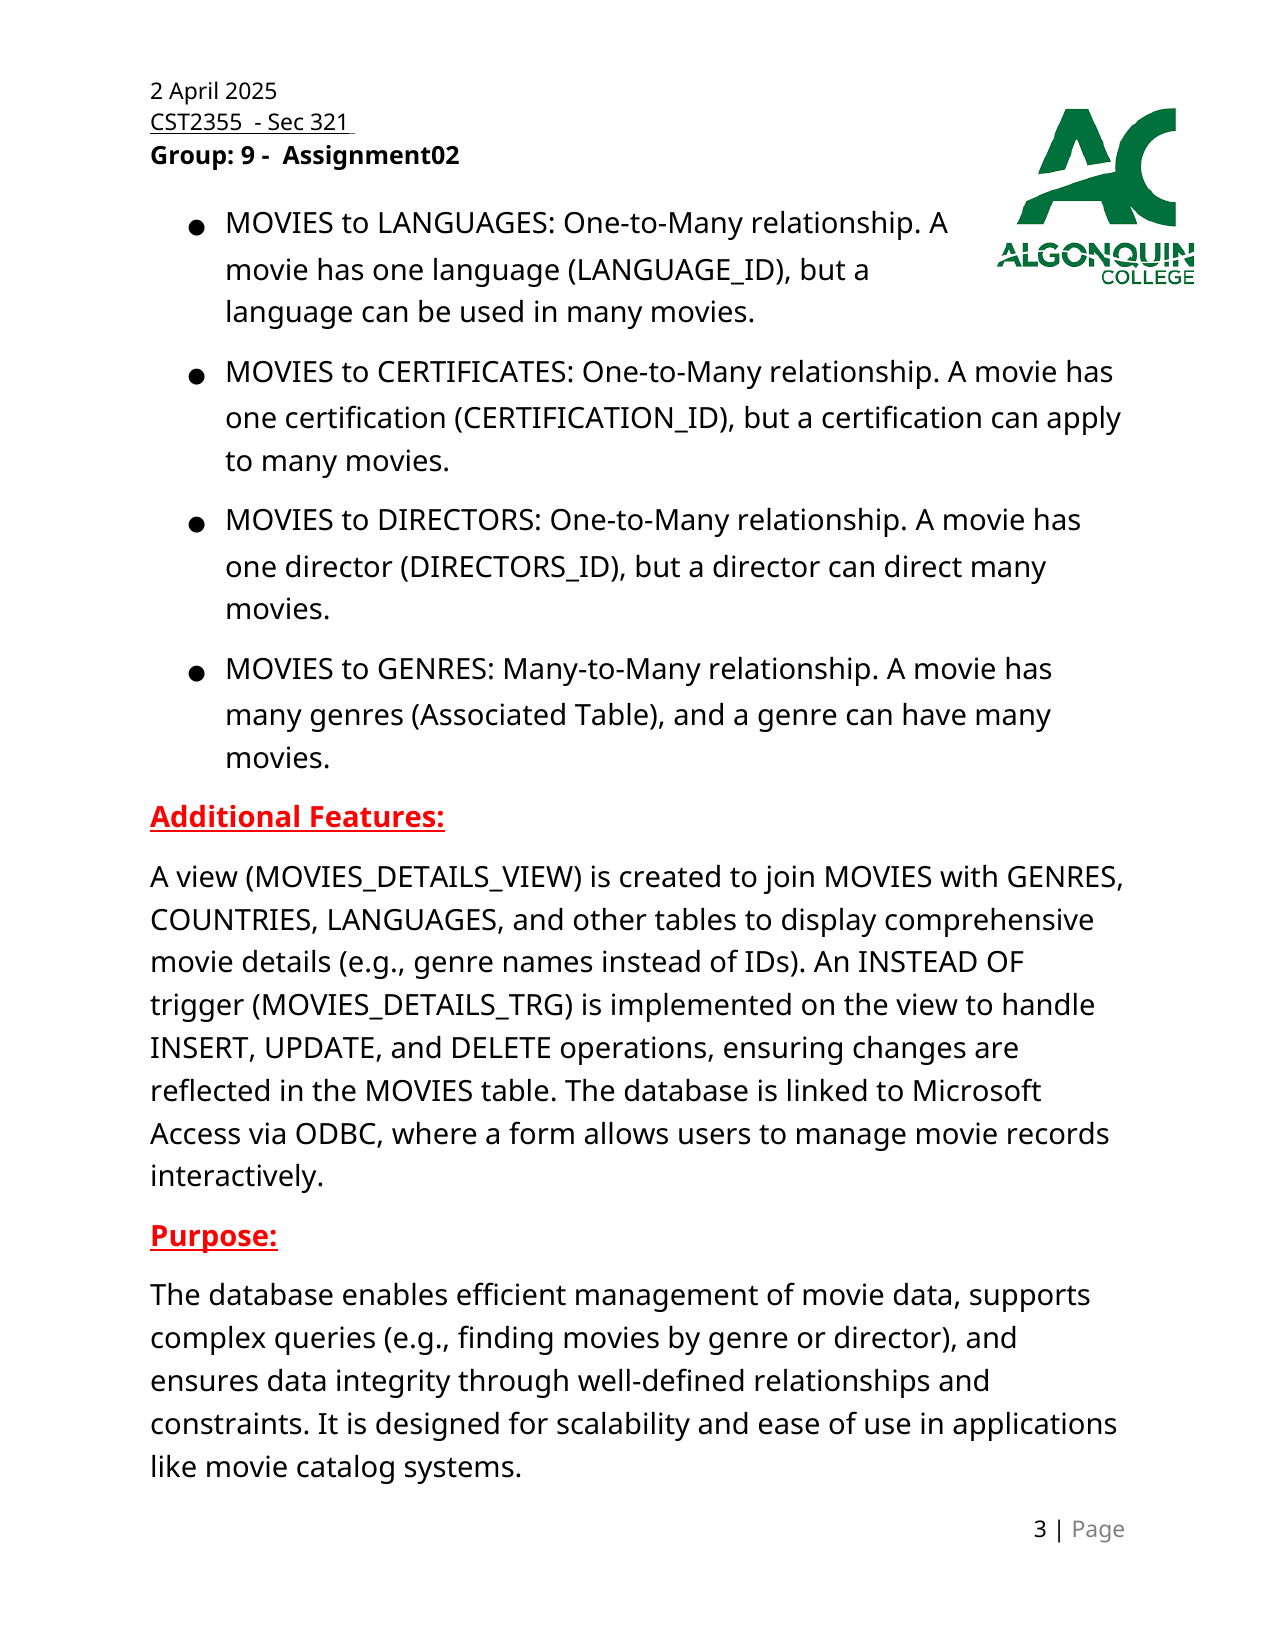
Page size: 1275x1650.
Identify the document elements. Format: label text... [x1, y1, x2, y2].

picture [990, 92, 1201, 303]
text The database enables efficient management of movie data, supports complex queries (e.g., finding movies by genre or director), and ensures data integrity through well-defined relationships and constraints. It is designed for scalability and ease of use in applications like movie catalog systems. [150, 1275, 1125, 1486]
list MOVIES to CERTIFICATES: One-to-Many relationship. A movie has one certification (CERTIFICATION_ID), but a certification can apply to many movies. [187, 351, 1125, 480]
text Purpose: [150, 1215, 1125, 1255]
list MOVIES to GENRES: Many-to-Many relationship. A movie has many genres (Associated Table), and a genre can have many movies. [187, 648, 1125, 777]
text A view (MOVIES_DETAILS_VIEW) is created to join MOVIES with GENRES, COUNTRIES, LANGUAGES, and other tables to display comprehensive movie details (e.g., genre names instead of IDs). An INSTEAD OF trigger (MOVIES_DETAILS_TRG) is implemented on the view to handle INSERT, UPDATE, and DELETE operations, ensuring changes are reflected in the MOVIES table. The database is linked to Microsoft Access via ODBC, where a form allows users to manage movie records interactively. [150, 856, 1125, 1195]
text Additional Features: [150, 797, 1125, 836]
list MOVIES to LANGUAGES: One-to-Many relationship. A movie has one language (LANGUAGE_ID), but a language can be used in many movies. [187, 203, 1125, 331]
list MOVIES to DIRECTORS: One-to-Many relationship. A movie has one director (DIRECTORS_ID), but a director can direct many movies. [187, 500, 1125, 628]
